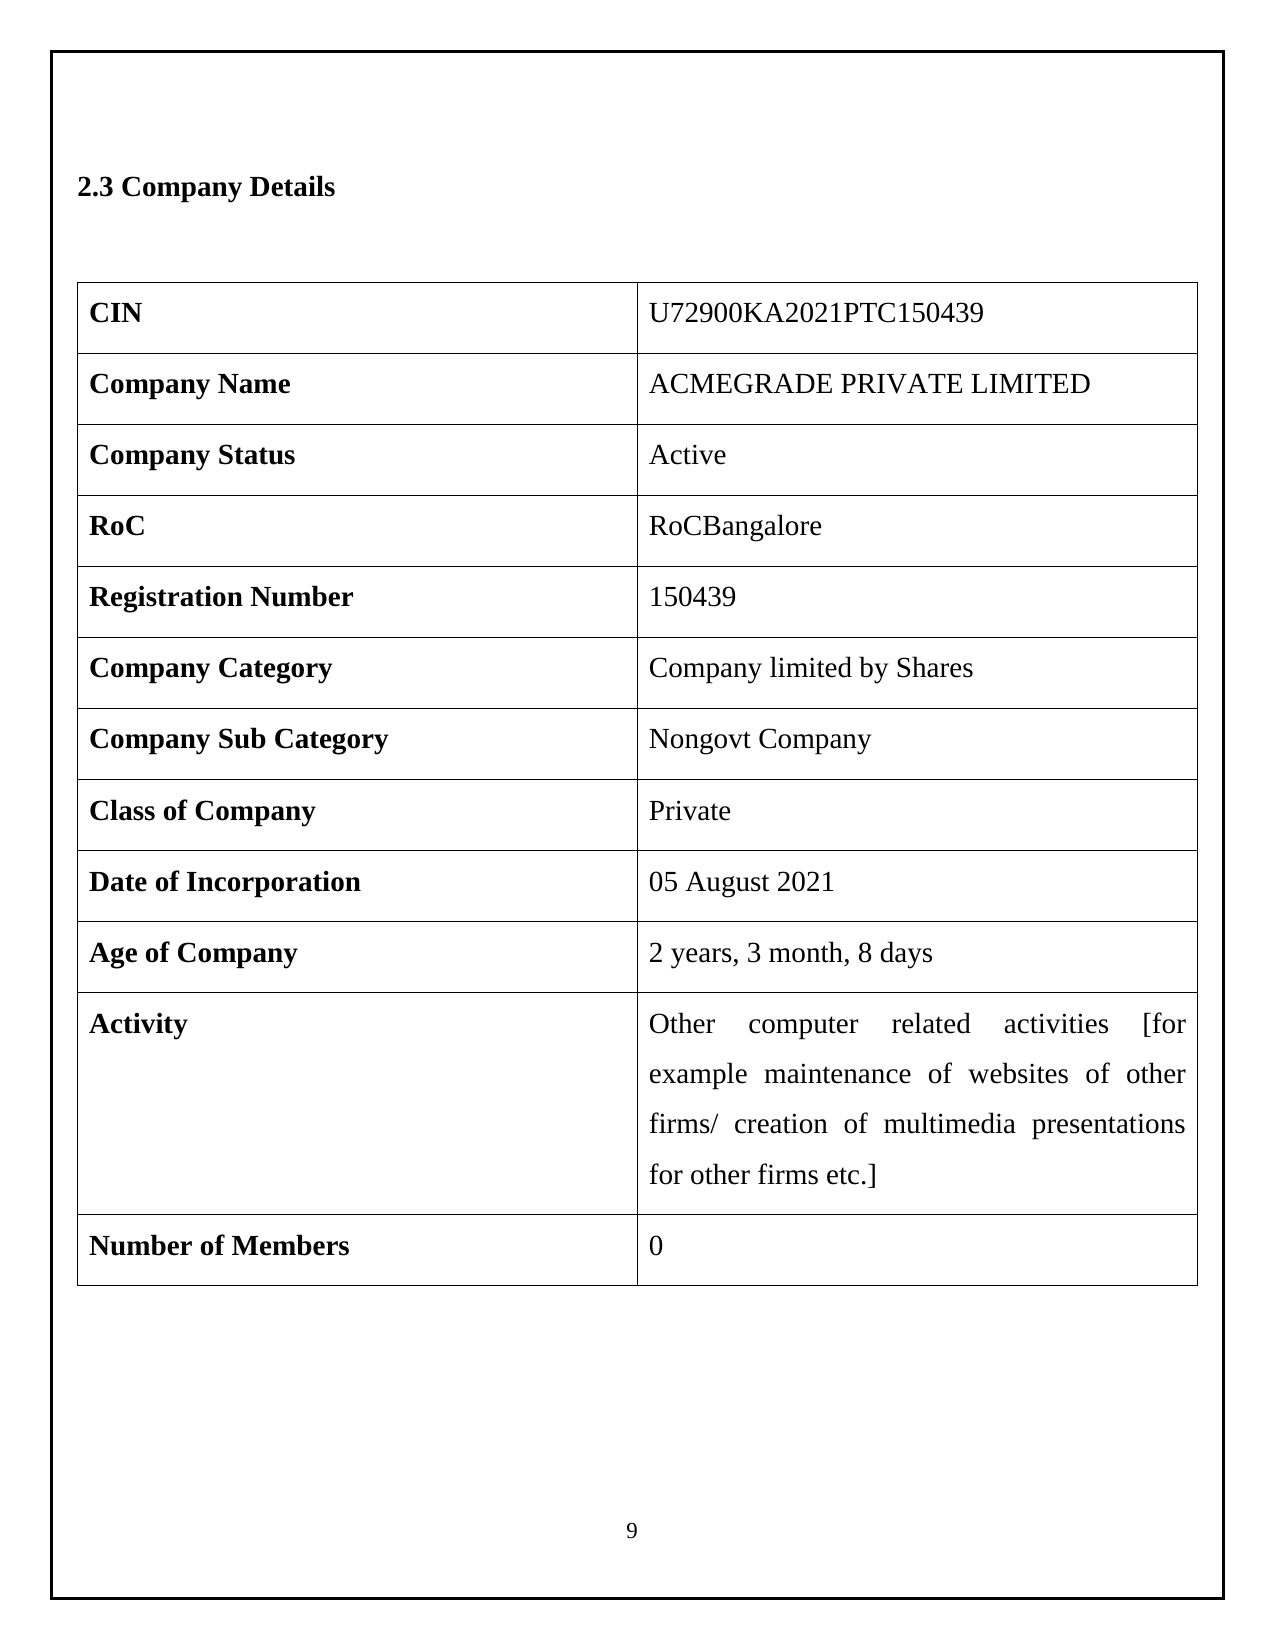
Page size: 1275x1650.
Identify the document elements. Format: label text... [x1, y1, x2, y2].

table_cell RoC [78, 496, 637, 566]
table_cell Registration Number [78, 567, 637, 637]
table_cell Company Name [78, 354, 637, 424]
table_cell 150439 [638, 567, 1197, 637]
text 2.3 Company Details [77, 169, 1198, 202]
table_header CIN [78, 283, 637, 353]
table_cell Other computer related activities [for example maintenance of websites of other firms/ creation of multimedia presentations for other firms etc.] [638, 993, 1197, 1214]
table_header U72900KA2021PTC150439 [638, 283, 1197, 353]
table_cell Active [638, 425, 1197, 495]
table_cell Date of Incorporation [78, 851, 637, 921]
table_cell ACMEGRADE PRIVATE LIMITED [638, 354, 1197, 424]
table_cell 05 August 2021 [638, 851, 1197, 921]
table_cell Company Sub Category [78, 709, 637, 779]
table_cell Company limited by Shares [638, 638, 1197, 708]
table_cell Nongovt Company [638, 709, 1197, 779]
table_cell Activity [78, 993, 637, 1214]
table_cell RoCBangalore [638, 496, 1197, 566]
table_cell Company Category [78, 638, 637, 708]
table_cell 2 years, 3 month, 8 days [638, 922, 1197, 992]
table_cell Age of Company [78, 922, 637, 992]
table_cell Class of Company [78, 780, 637, 850]
table_cell Private [638, 780, 1197, 850]
table_cell Company Status [78, 425, 637, 495]
table_cell Number of Members [78, 1215, 637, 1285]
table_cell 0 [638, 1215, 1197, 1285]
